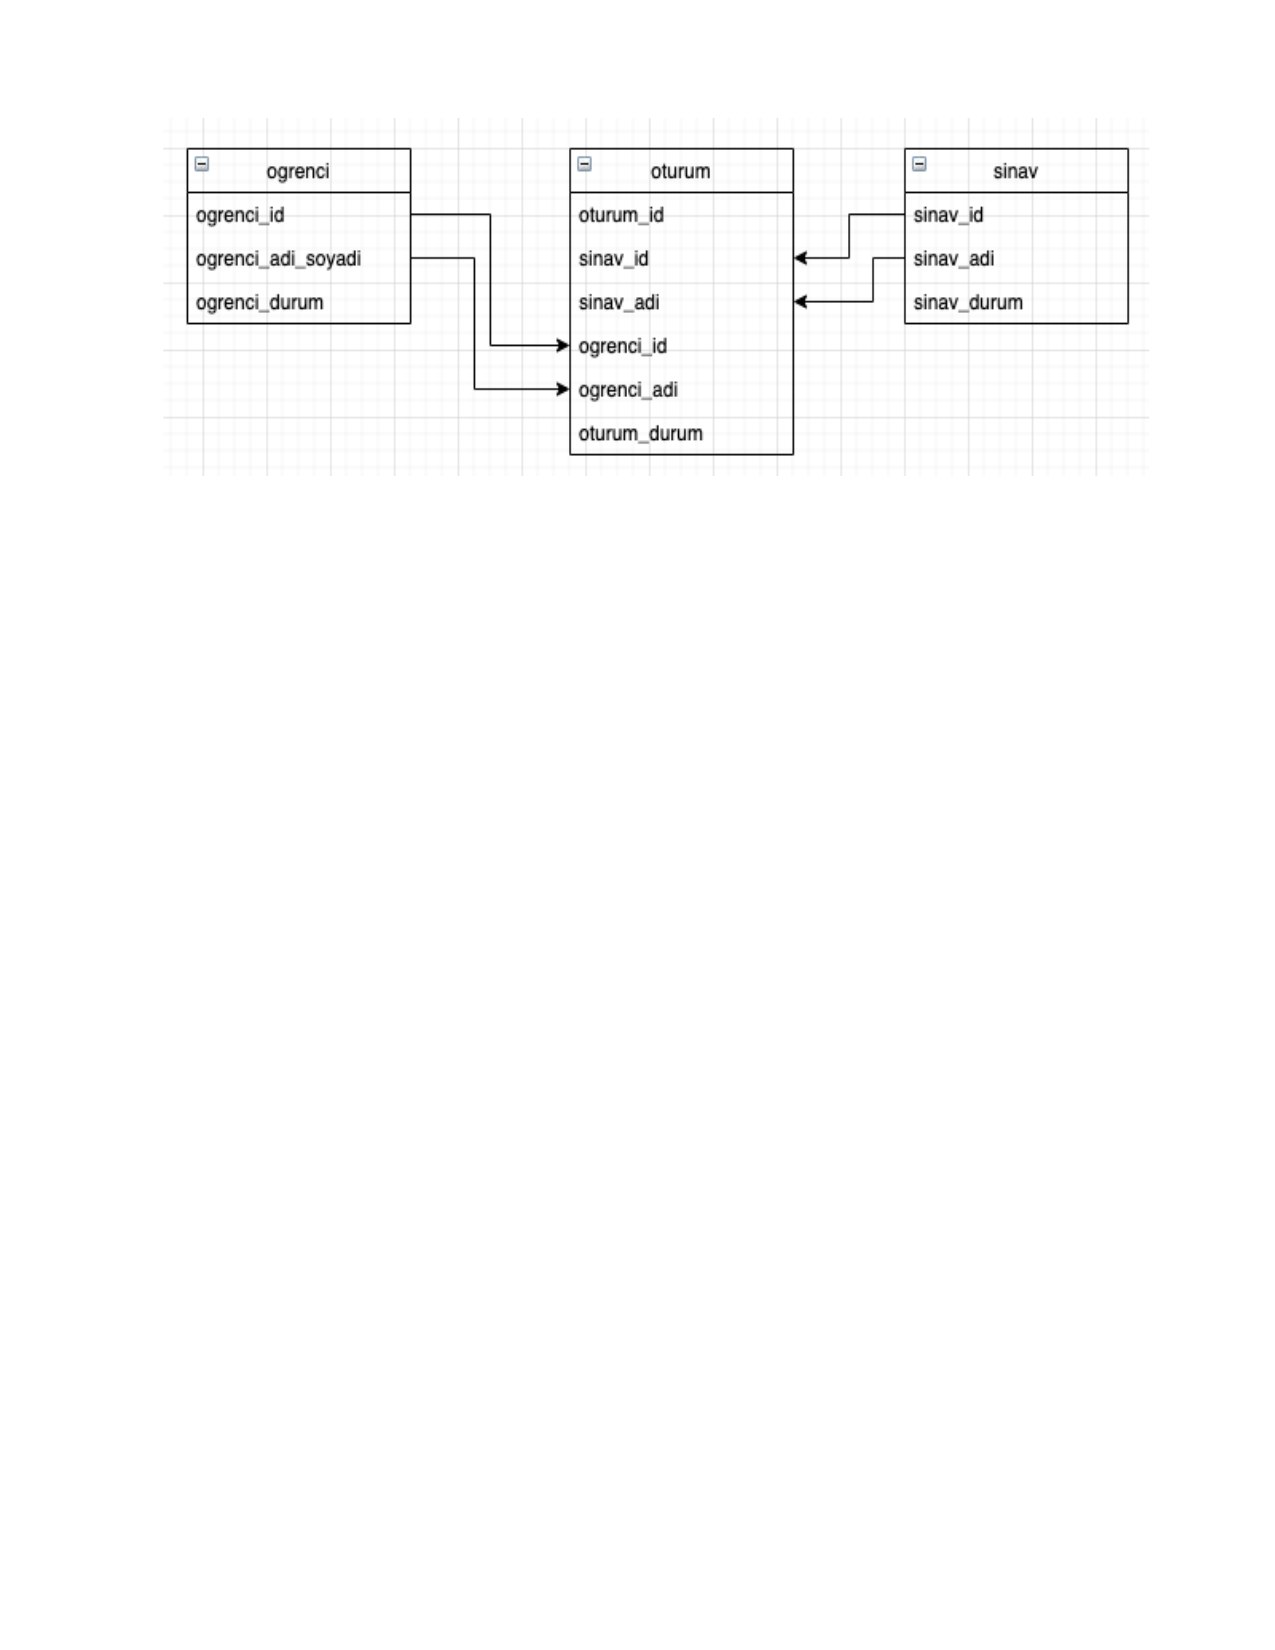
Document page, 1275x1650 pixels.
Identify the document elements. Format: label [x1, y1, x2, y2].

picture [163, 118, 1150, 476]
